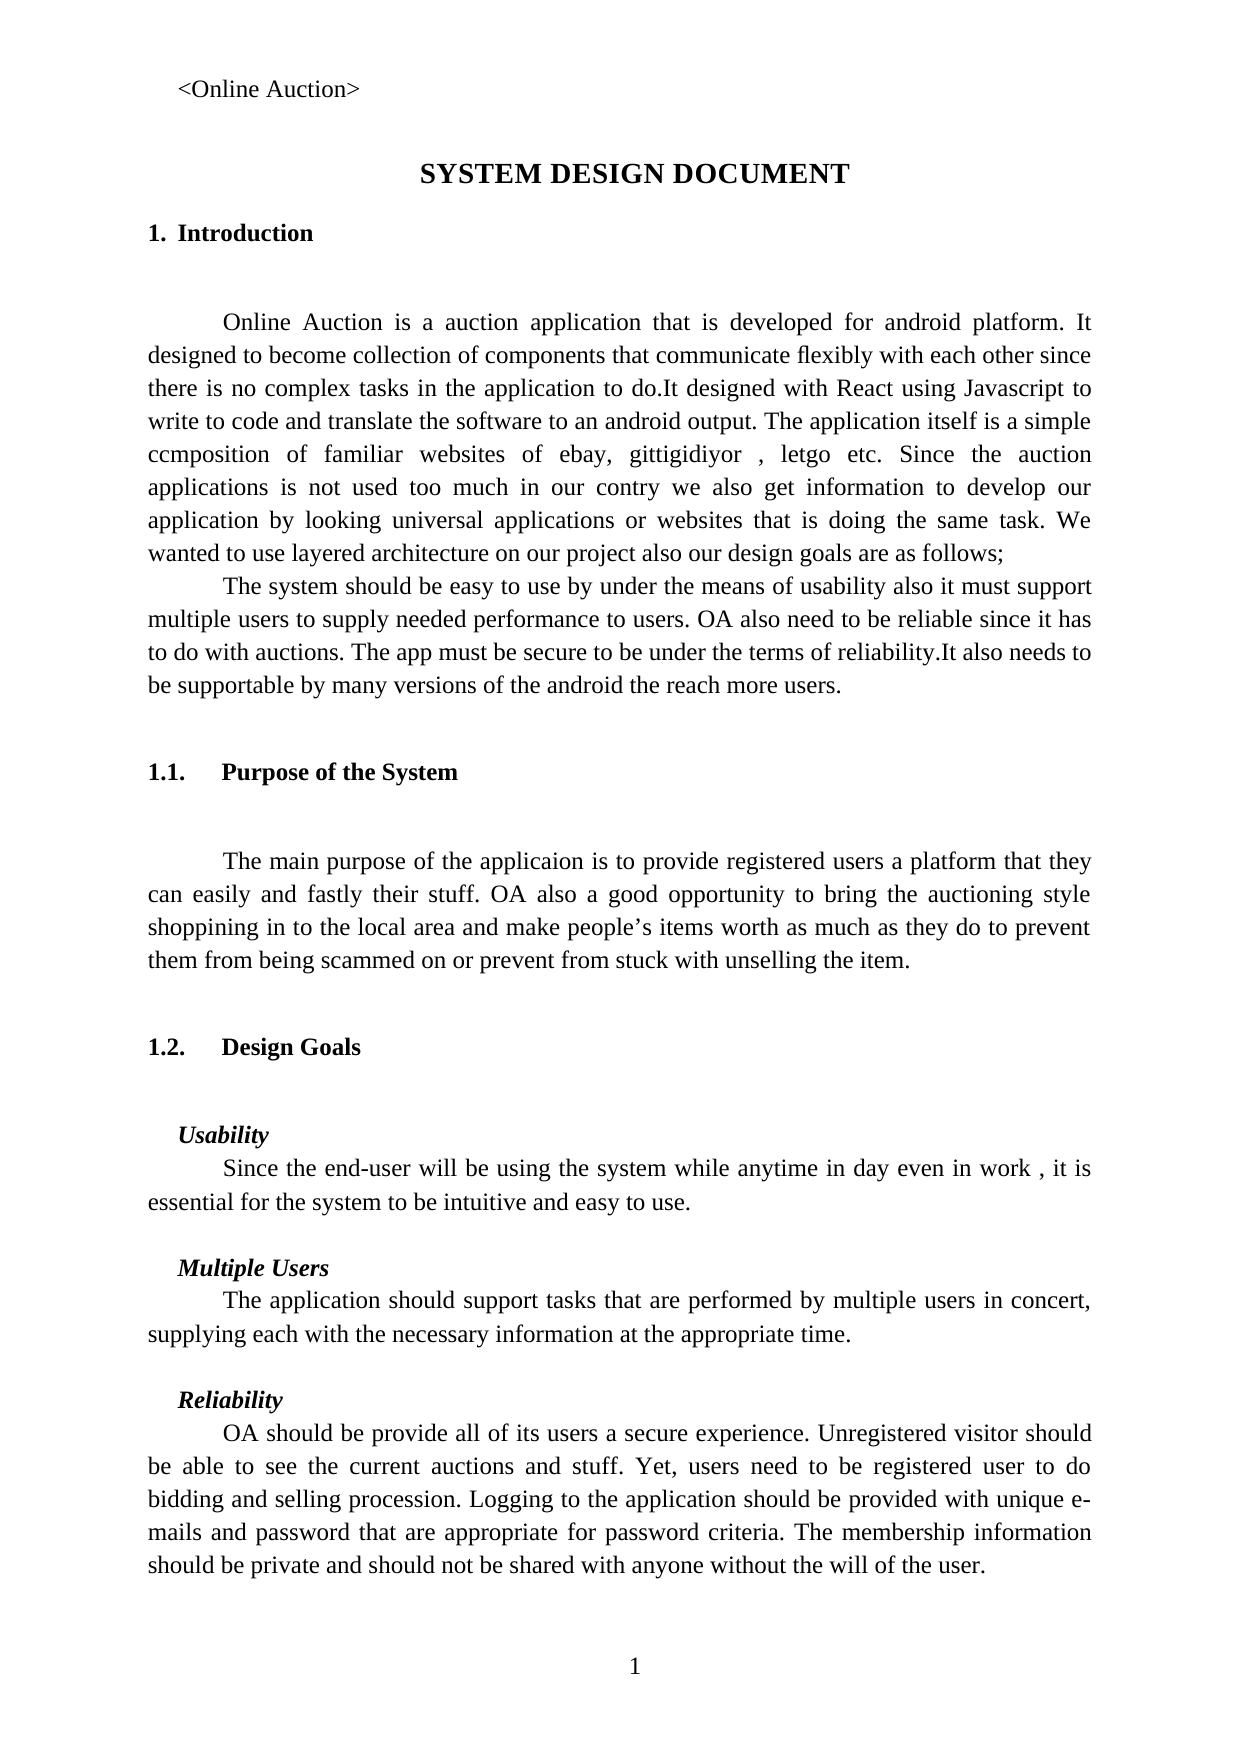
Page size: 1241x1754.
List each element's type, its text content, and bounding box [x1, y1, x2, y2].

subtitle Design Goals [148, 1032, 1093, 1061]
subtitle Purpose of the System [148, 757, 1093, 786]
text Reliability [148, 1385, 1093, 1413]
text The application should support tasks that are performed by multiple users in concert, supplying each with the necessary information at the appropriate time. [148, 1286, 1093, 1347]
text Online Auction is a auction application that is developed for android platform. It designed to become collection of components that communicate ﬂexibly with each other since there is no complex tasks in the application to do.It designed with React using Javascript to write to code and translate the software to an android output. The application itself is a simple ccmposition of familiar websites of ebay, gittigidiyor , letgo etc. Since the auction applications is not used too much in our contry we also get information to develop our application by looking universal applications or websites that is doing the same task. We wanted to use layered architecture on our project also our design goals are as follows; [148, 307, 1093, 567]
text OA should be provide all of its users a secure experience. Unregistered visitor should be able to see the current auctions and stuff. Yet, users need to be registered user to do bidding and selling procession. Logging to the application should be provided with unique e-mails and password that are appropriate for password criteria. The membership information should be private and should not be shared with anyone without the will of the user. [148, 1418, 1093, 1578]
text Usability [148, 1121, 1093, 1149]
text Since the end-user will be using the system while anytime in day even in work , it is essential for the system to be intuitive and easy to use. [148, 1153, 1093, 1215]
subtitle Introduction [148, 218, 1093, 247]
text The system should be easy to use by under the means of usability also it must support multiple users to supply needed performance to users. OA also need to be reliable since it has to do with auctions. The app must be secure to be under the terms of reliability.It also needs to be supportable by many versions of the android the reach more users. [148, 571, 1093, 699]
text Multiple Users [148, 1253, 1093, 1281]
title SYSTEM DESIGN DOCUMENT [148, 156, 1093, 189]
text The main purpose of the applicaion is to provide registered users a platform that they can easily and fastly their stuff. OA also a good opportunity to bring the auctioning style shoppining in to the local area and make people’s items worth as much as they do to prevent them from being scammed on or prevent from stuck with unselling the item. [148, 846, 1093, 974]
